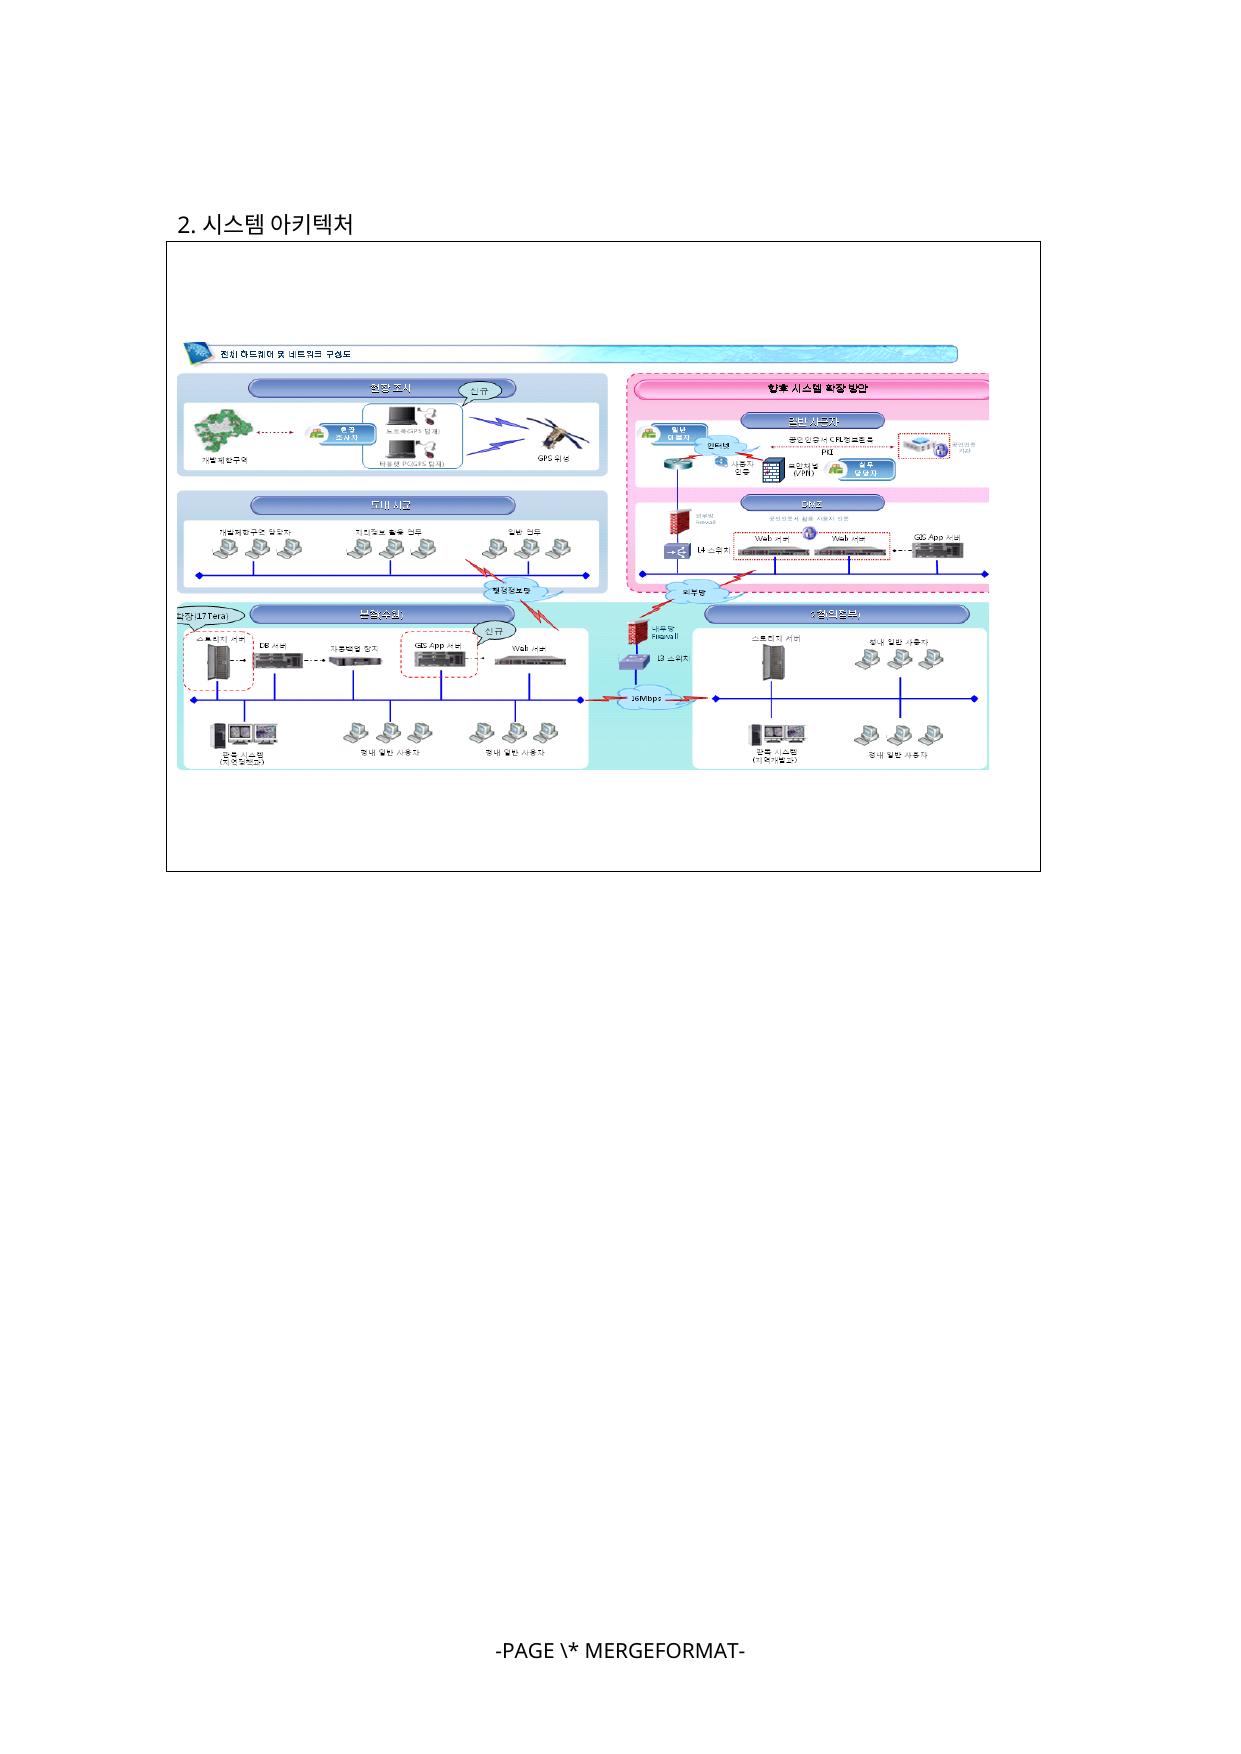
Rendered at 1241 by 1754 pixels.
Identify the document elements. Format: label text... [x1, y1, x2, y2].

picture [177, 342, 990, 770]
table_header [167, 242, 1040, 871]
text 2. 시스템 아키텍처 [177, 207, 1063, 240]
